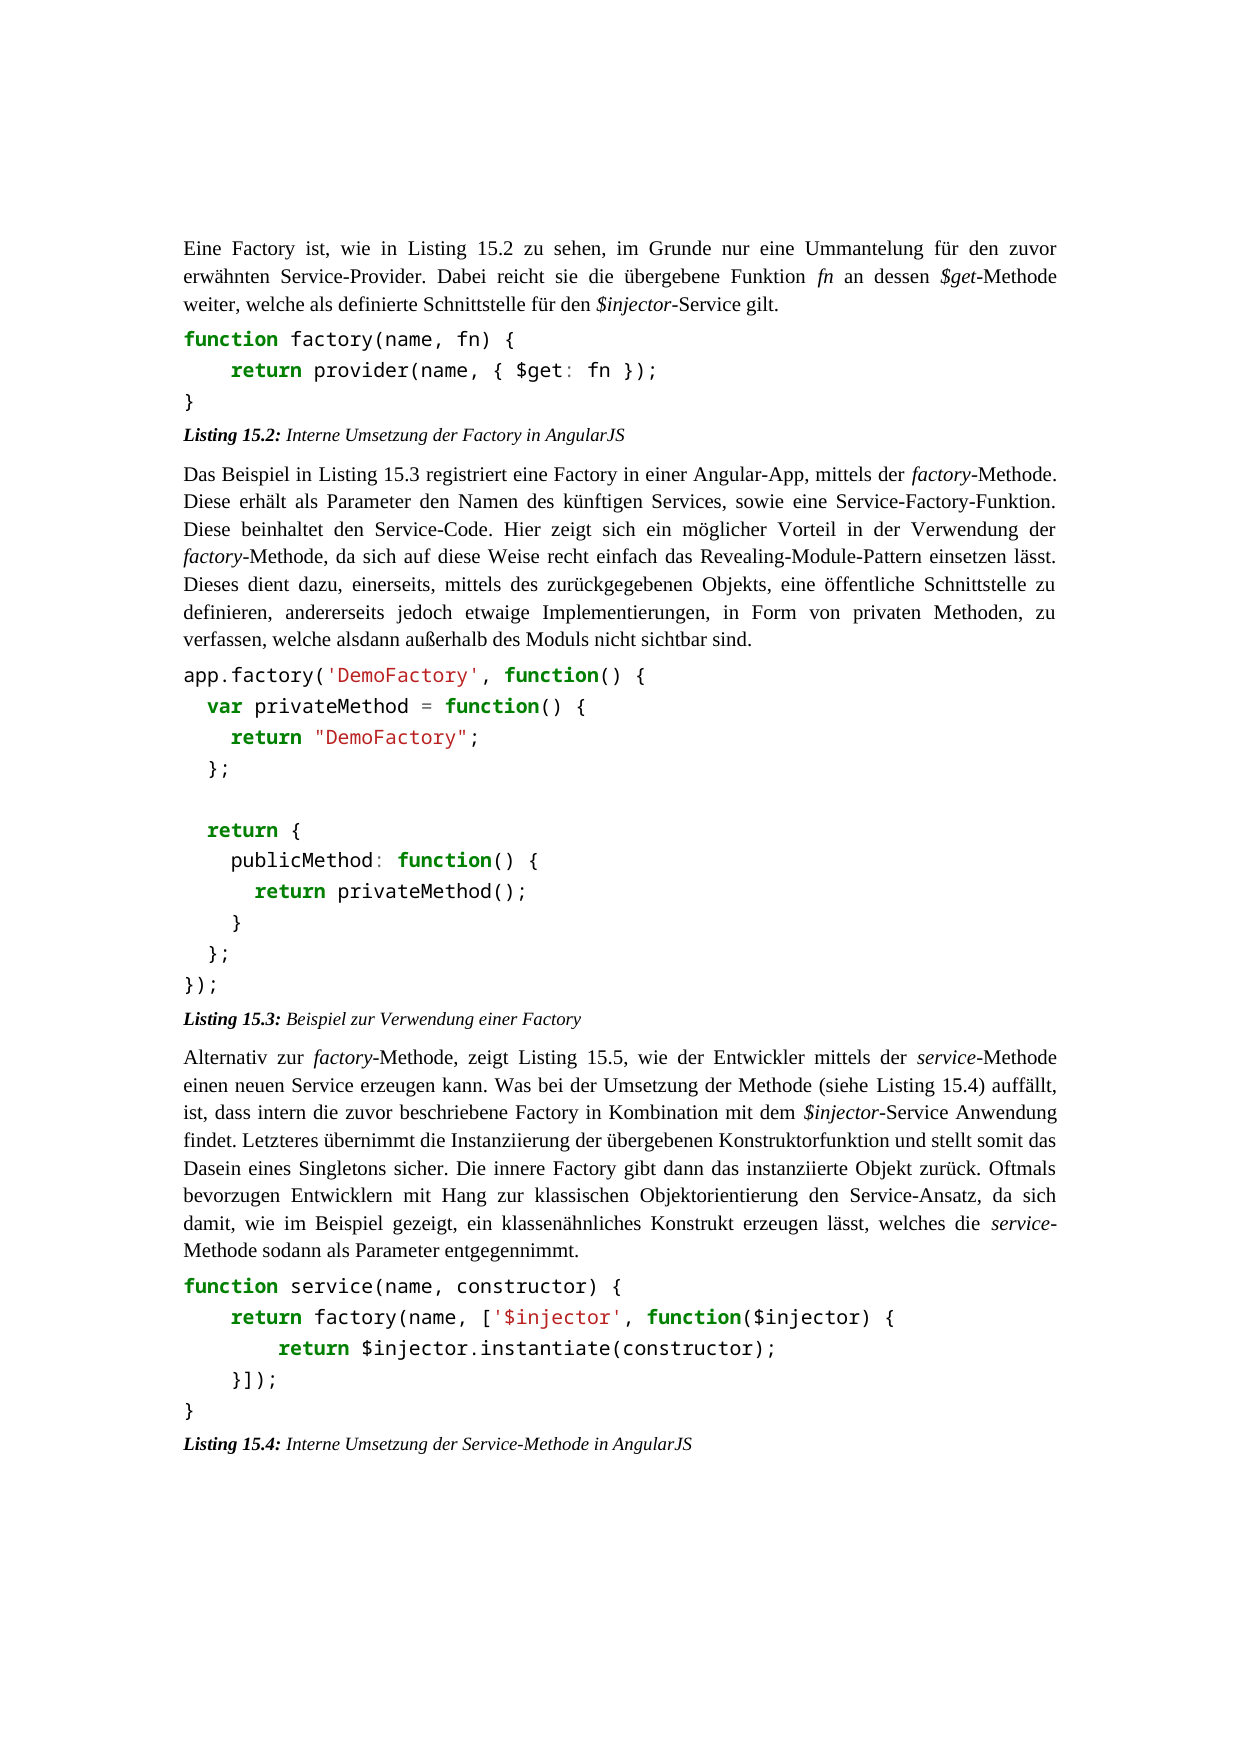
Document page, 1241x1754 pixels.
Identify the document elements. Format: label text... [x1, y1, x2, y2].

text return "DemoFactory"; [183, 723, 1057, 750]
text }]); [183, 1365, 1057, 1392]
text app.factory('DemoFactory', function() { [183, 661, 1057, 688]
text }; [183, 939, 1057, 967]
text var privateMethod = function() { [183, 692, 1057, 719]
text } [183, 387, 1057, 414]
text return factory(name, ['$injector', function($injector) { [183, 1303, 1057, 1330]
text Eine Factory ist, wie in Listing 15.2 zu sehen, im Grunde nur eine Ummantelung für den zuvor erwähnten Service-Provider. Dabei reicht sie die übergebene Funktion fn an dessen $get-Methode weiter, welche als definierte Schnittstelle für den $injector-Service gilt. [183, 236, 1057, 316]
text Das Beispiel in Listing 15.3 registriert eine Factory in einer Angular-App, mittels der factory-Methode. Diese erhält als Parameter den Namen des künftigen Services, sowie eine Service-Factory-Funktion. Diese beinhaltet den Service-Code. Hier zeigt sich ein möglicher Vorteil in der Verwendung der factory-Methode, da sich auf diese Weise recht einfach das Revealing-Module-Pattern einsetzen lässt. Dieses dient dazu, einerseits, mittels des zurückgegebenen Objekts, eine öffentliche Schnittstelle zu definieren, andererseits jedoch etwaige Implementierungen, in Form von privaten Methoden, zu verfassen, welche alsdann außerhalb des Moduls nicht sichtbar sind. [183, 462, 1057, 651]
text return { [183, 816, 1057, 843]
text publicMethod: function() { [183, 847, 1057, 874]
text function service(name, constructor) { [183, 1272, 1057, 1299]
list Listing 15.4: Interne Umsetzung der Service-Methode in AngularJS [183, 1433, 1057, 1454]
text } [183, 1396, 1057, 1423]
text return $injector.instantiate(constructor); [183, 1334, 1057, 1361]
text } [183, 909, 1057, 936]
text }; [183, 754, 1057, 781]
list Listing 15.3: Beispiel zur Verwendung einer Factory [183, 1008, 1057, 1029]
text Alternativ zur factory-Methode, zeigt Listing 15.5, wie der Entwickler mittels der service-Methode einen neuen Service erzeugen kann. Was bei der Umsetzung der Methode (siehe Listing 15.4) auffällt, ist, dass intern die zuvor beschriebene Factory in Kombination mit dem $injector-Service Anwendung findet. Letzteres übernimmt die Instanziierung der übergebenen Konstruktorfunktion und stellt somit das Dasein eines Singletons sicher. Die innere Factory gibt dann das instanziierte Objekt zurück. Oftmals bevorzugen Entwicklern mit Hang zur klassischen Objektorientierung den Service-Ansatz, da sich damit, wie im Beispiel gezeigt, ein klassenähnliches Konstrukt erzeugen lässt, welches die service-Methode sodann als Parameter entgegennimmt. [183, 1045, 1057, 1262]
list Listing 15.2: Interne Umsetzung der Factory in AngularJS [183, 424, 1057, 446]
text return provider(name, { $get: fn }); [183, 356, 1057, 383]
text function factory(name, fn) { [183, 325, 1057, 352]
text return privateMethod(); [183, 878, 1057, 905]
text }); [183, 971, 1057, 997]
